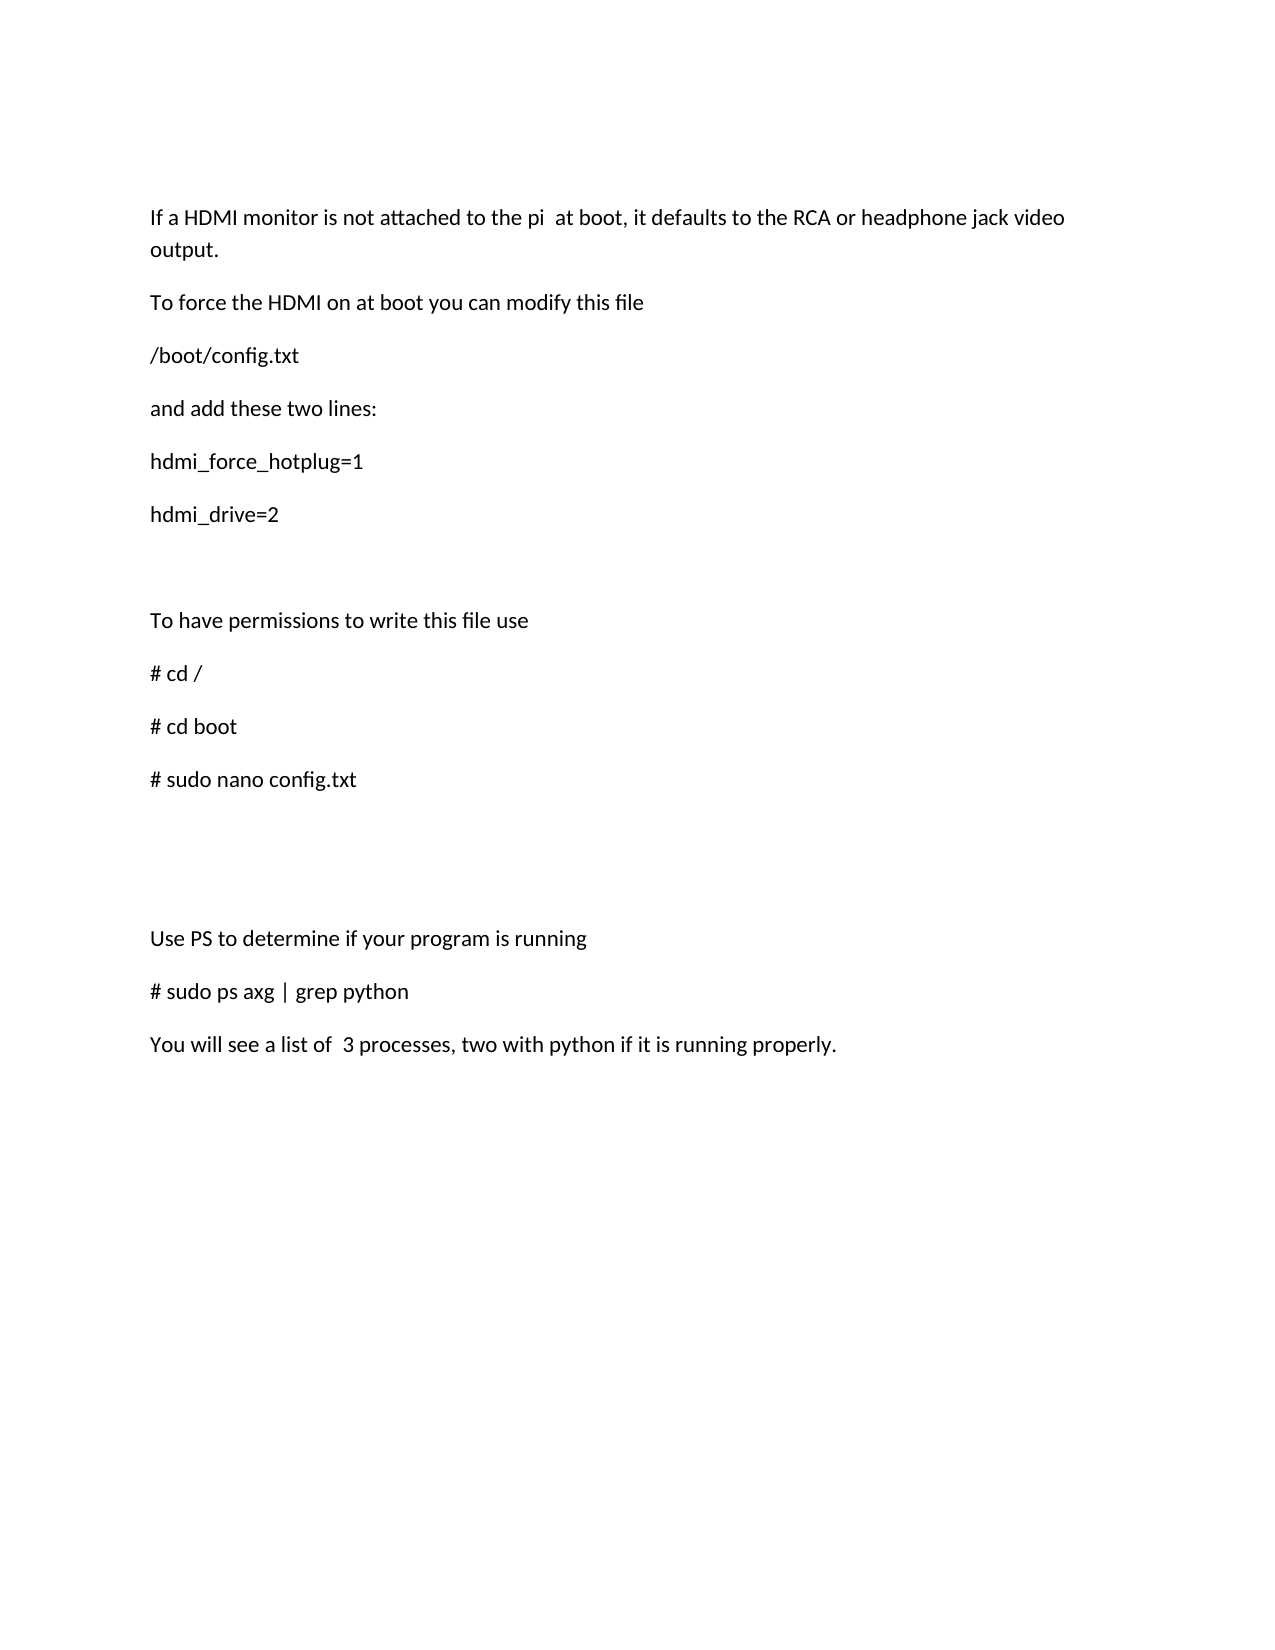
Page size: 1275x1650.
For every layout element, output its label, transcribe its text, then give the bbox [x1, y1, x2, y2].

text # sudo ps axg | grep python [150, 977, 1125, 1006]
text You will see a list of 3 processes, two with python if it is running properly. [150, 1031, 1125, 1058]
text # sudo nano config.txt [150, 765, 1125, 793]
text Use PS to determine if your program is running [150, 924, 1125, 952]
text hdmi_force_hotplug=1 [150, 447, 1125, 475]
text # cd boot [150, 712, 1125, 740]
text To have permissions to write this file use [150, 606, 1125, 634]
text and add these two lines: [150, 394, 1125, 422]
text # cd / [150, 659, 1125, 687]
text If a HDMI monitor is not attached to the pi at boot, it defaults to the RCA or headphone jack video output. [150, 203, 1125, 263]
text To force the HDMI on at boot you can modify this file [150, 288, 1125, 316]
text hdmi_drive=2 [150, 500, 1125, 528]
text /boot/config.txt [150, 341, 1125, 369]
